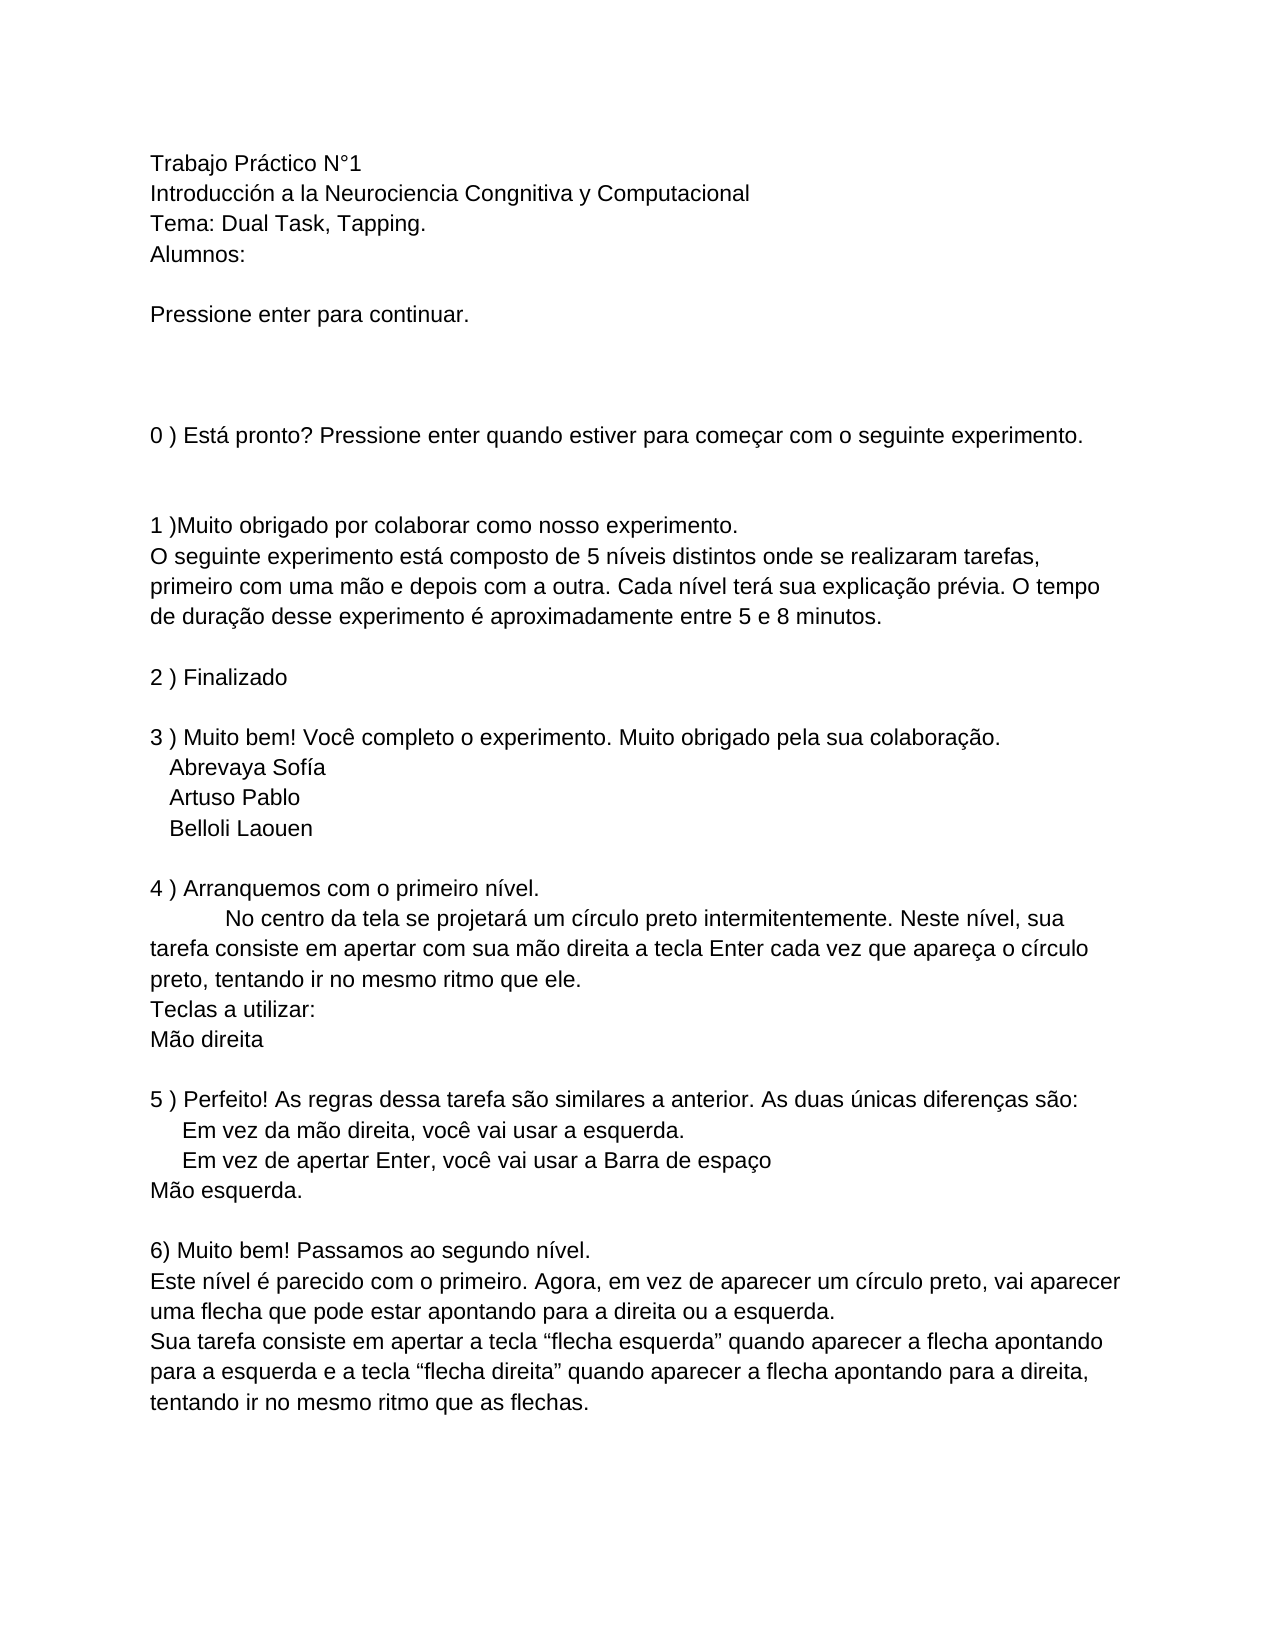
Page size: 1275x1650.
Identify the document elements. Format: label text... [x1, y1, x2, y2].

text Alumnos: [150, 241, 1125, 267]
text Tema: Dual Task, Tapping. [150, 210, 1125, 237]
text O seguinte experimento está composto de 5 níveis distintos onde se realizaram tarefas, primeiro com uma mão e depois com a outra. Cada nível terá sua explicação prévia. O tempo de duração desse experimento é aproximadamente entre 5 e 8 minutos. [150, 543, 1125, 629]
text Mão direita [150, 1026, 1125, 1052]
text Abrevaya Sofía [150, 754, 1125, 781]
text 0 ) Está pronto? Pressione enter quando estiver para começar com o seguinte experimento. [150, 422, 1125, 448]
text Em vez de apertar Enter, você vai usar a Barra de espaço [150, 1147, 1125, 1173]
text Artuso Pablo [150, 784, 1125, 811]
text 3 ) Muito bem! Você completo o experimento. Muito obrigado pela sua colaboração. [150, 724, 1125, 750]
text Em vez da mão direita, você vai usar a esquerda. [150, 1117, 1125, 1143]
text Trabajo Práctico N°1 [150, 150, 1125, 176]
text 4 ) Arranquemos com o primeiro nível. [150, 875, 1125, 901]
text Pressione enter para continuar. [150, 301, 1125, 327]
text Sua tarefa consiste em apertar a tecla “flecha esquerda” quando aparecer a flecha apontando para a esquerda e a tecla “flecha direita” quando aparecer a flecha apontando para a direita, tentando ir no mesmo ritmo que as flechas. [150, 1328, 1125, 1415]
text 2 ) Finalizado [150, 663, 1125, 690]
text 6) Muito bem! Passamos ao segundo nível. [150, 1237, 1125, 1264]
text No centro da tela se projetará um círculo preto intermitentemente. Neste nível, sua tarefa consiste em apertar com sua mão direita a tecla Enter cada vez que apareça o círculo preto, tentando ir no mesmo ritmo que ele. [150, 905, 1125, 992]
text Este nível é parecido com o primeiro. Agora, em vez de aparecer um círculo preto, vai aparecer uma flecha que pode estar apontando para a direita ou a esquerda. [150, 1268, 1125, 1324]
text Introducción a la Neurociencia Congnitiva y Computacional [150, 180, 1125, 207]
text Mão esquerda. [150, 1177, 1125, 1203]
text 1 )Muito obrigado por colaborar como nosso experimento. [150, 512, 1125, 539]
text Teclas a utilizar: [150, 996, 1125, 1022]
text Belloli Laouen [150, 814, 1125, 841]
text 5 ) Perfeito! As regras dessa tarefa são similares a anterior. As duas únicas diferenças são: [150, 1086, 1125, 1113]
